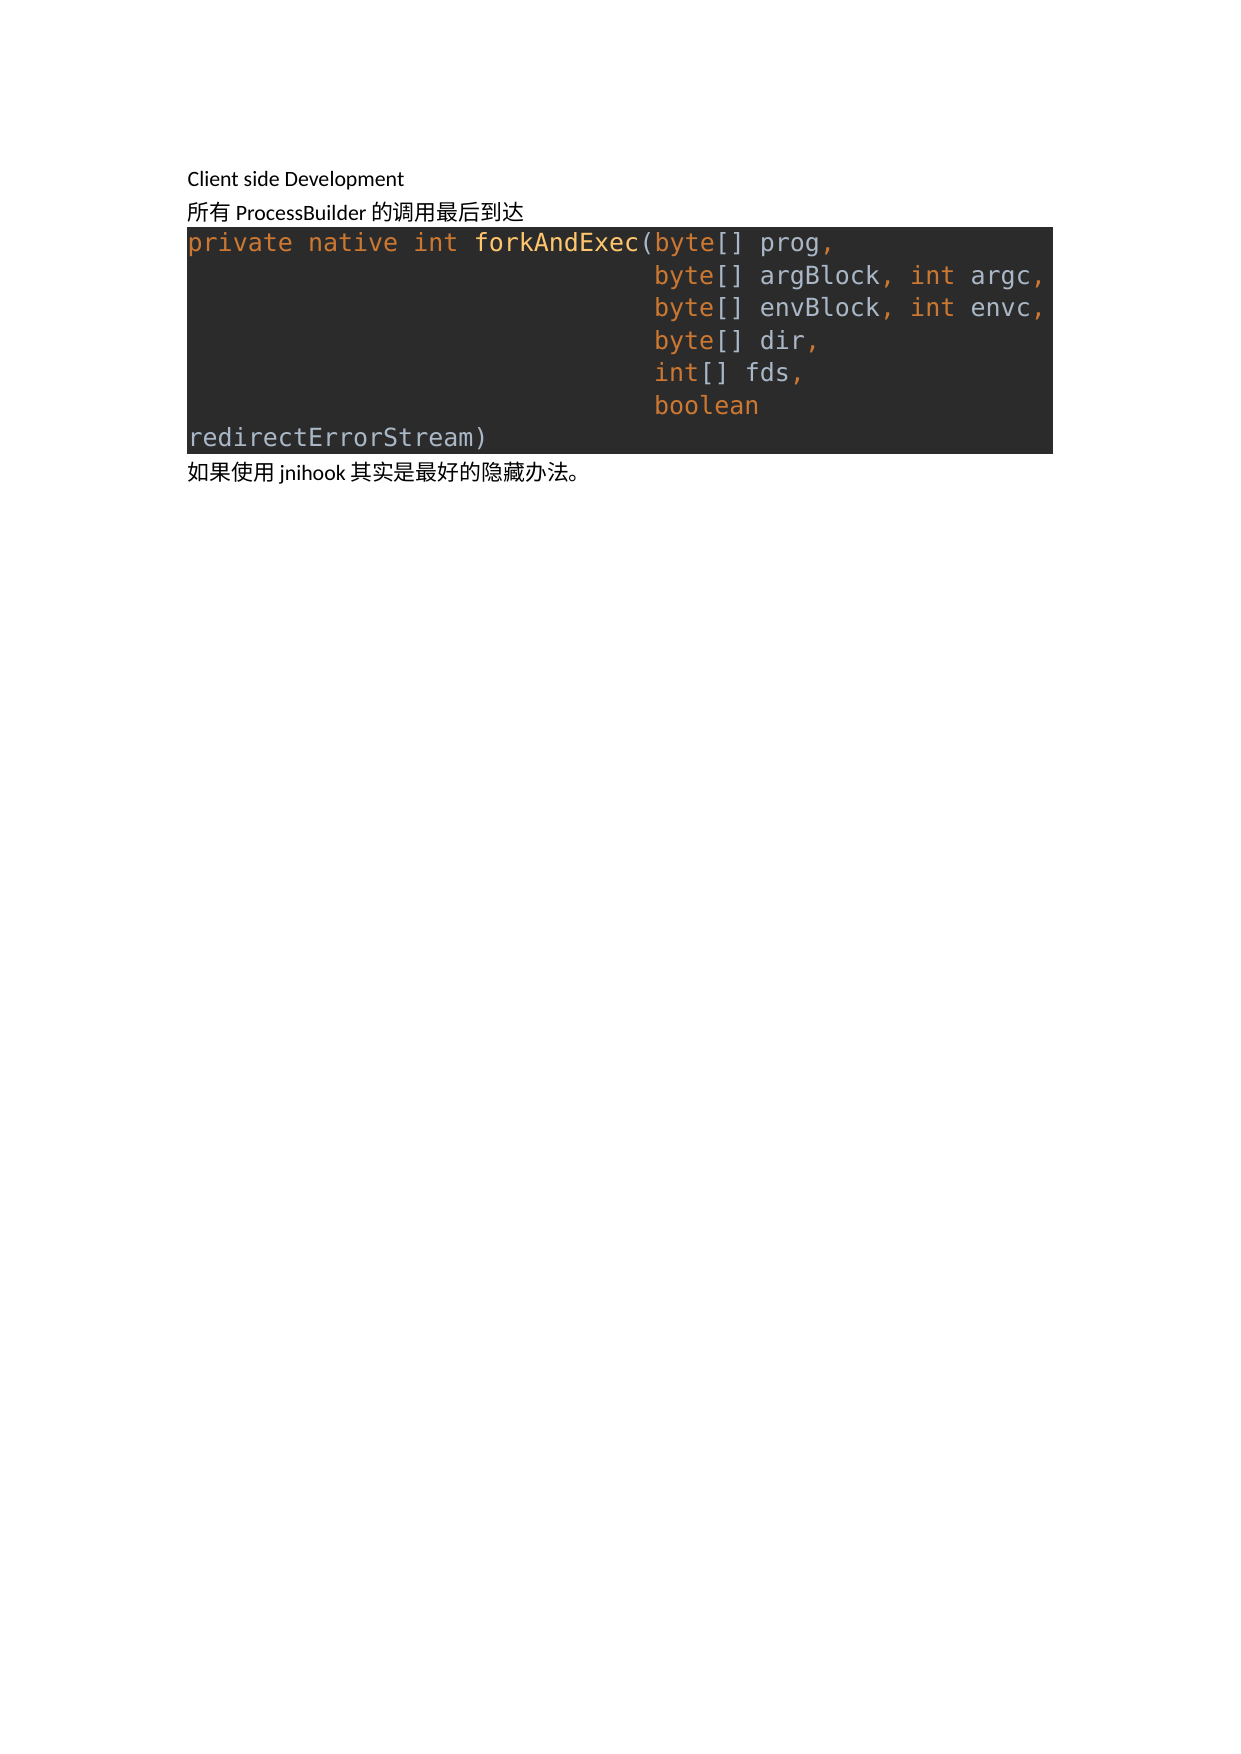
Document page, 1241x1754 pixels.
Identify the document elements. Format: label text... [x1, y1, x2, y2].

text 所有ProcessBuilder的调用最后到达 [187, 194, 1053, 227]
text private native int forkAndExec(byte[] prog, byte[] argBlock, int argc, byte[] envBlock, int envc, byte[] dir, int[] fds, boolean redirectErrorStream) [187, 227, 1053, 454]
text 如果使用jnihook其实是最好的隐藏办法。 [187, 454, 1053, 487]
text Client side Development [187, 162, 1053, 194]
